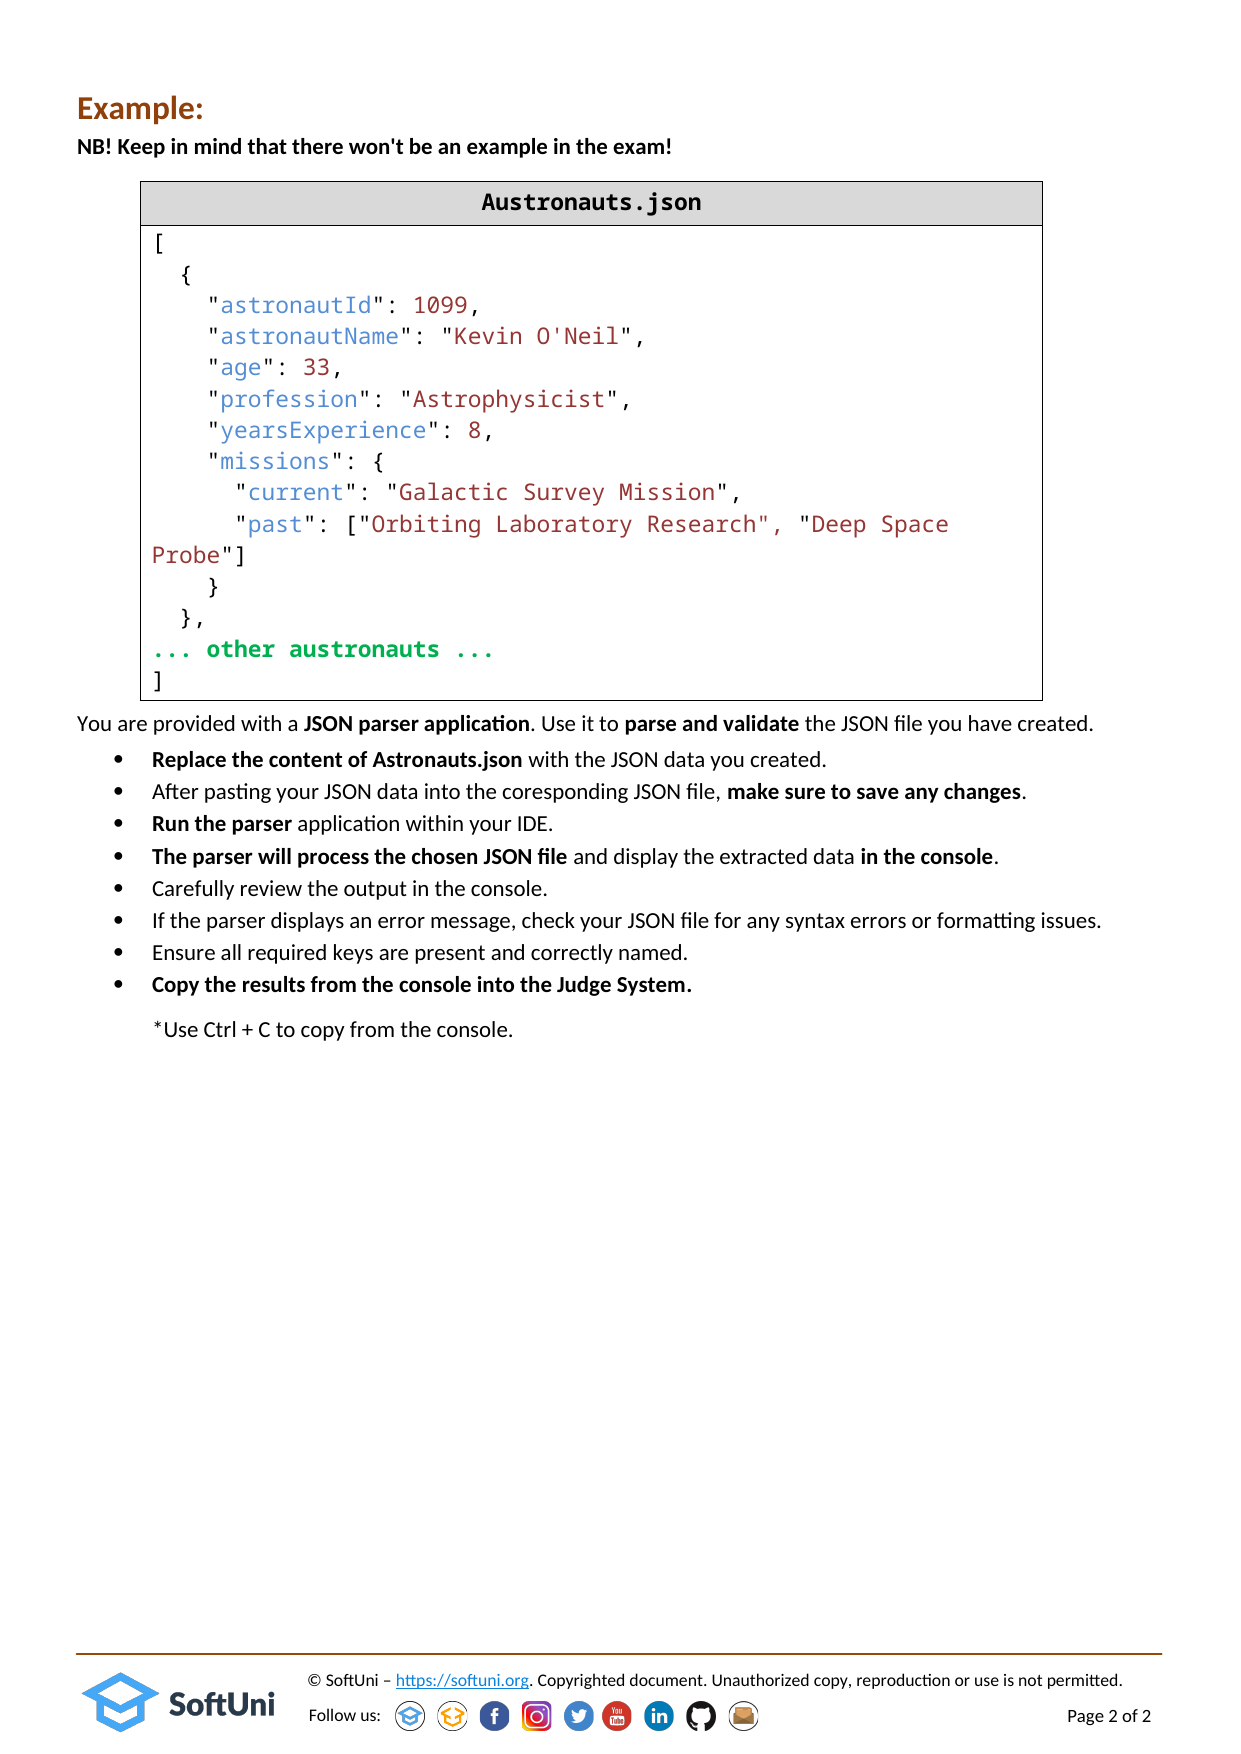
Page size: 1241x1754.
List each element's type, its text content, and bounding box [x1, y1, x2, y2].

text You are provided with a JSON parser application. Use it to parse and validate the JSON file you have created. [77, 709, 1163, 737]
list Ensure all required keys are present and correctly named. [114, 938, 1163, 966]
list After pasting your JSON data into the coresponding JSON file, make sure to save any changes. [114, 777, 1163, 805]
picture [75, 1666, 281, 1738]
picture [437, 1701, 468, 1731]
subtitle Example: [77, 87, 1163, 128]
list If the parser displays an error message, check your JSON file for any syntax errors or formatting issues. [114, 906, 1163, 934]
picture [665, 1722, 674, 1731]
picture [644, 1701, 653, 1710]
picture [686, 1701, 716, 1731]
list Copy the results from the console into the Judge System. [114, 971, 1163, 998]
list Replace the content of Astronauts.json with the JSON data you created. [114, 745, 1163, 773]
list Run the parser application within your IDE. [114, 809, 1163, 838]
text *Use Ctrl + C to copy from the console. [152, 1015, 1163, 1043]
picture [728, 1701, 759, 1731]
table_header Austronauts.json [141, 182, 1042, 225]
table_cell [ { "astronautId": 1099, "astronautName": "Kevin O'Neil", "age": 33, "profession": "Astrophysicist", "yearsExperience": 8, "missions": { "current": "Galactic Survey Mission", "past": ["Orbiting Laboratory Research", "Deep Space Probe"] } }, ... other austronauts ... ] [141, 226, 1042, 700]
picture [522, 1701, 552, 1731]
picture [665, 1701, 674, 1710]
picture [564, 1701, 594, 1731]
list Carefully review the output in the console. [114, 874, 1163, 902]
picture [602, 1701, 632, 1731]
list The parser will process the chosen JSON file and display the extracted data in the console. [114, 842, 1163, 870]
picture [644, 1722, 653, 1731]
picture [658, 1713, 667, 1723]
text NB! Keep in mind that there won't be an example in the exam! [77, 132, 1163, 160]
picture [395, 1701, 425, 1731]
picture [479, 1701, 510, 1731]
